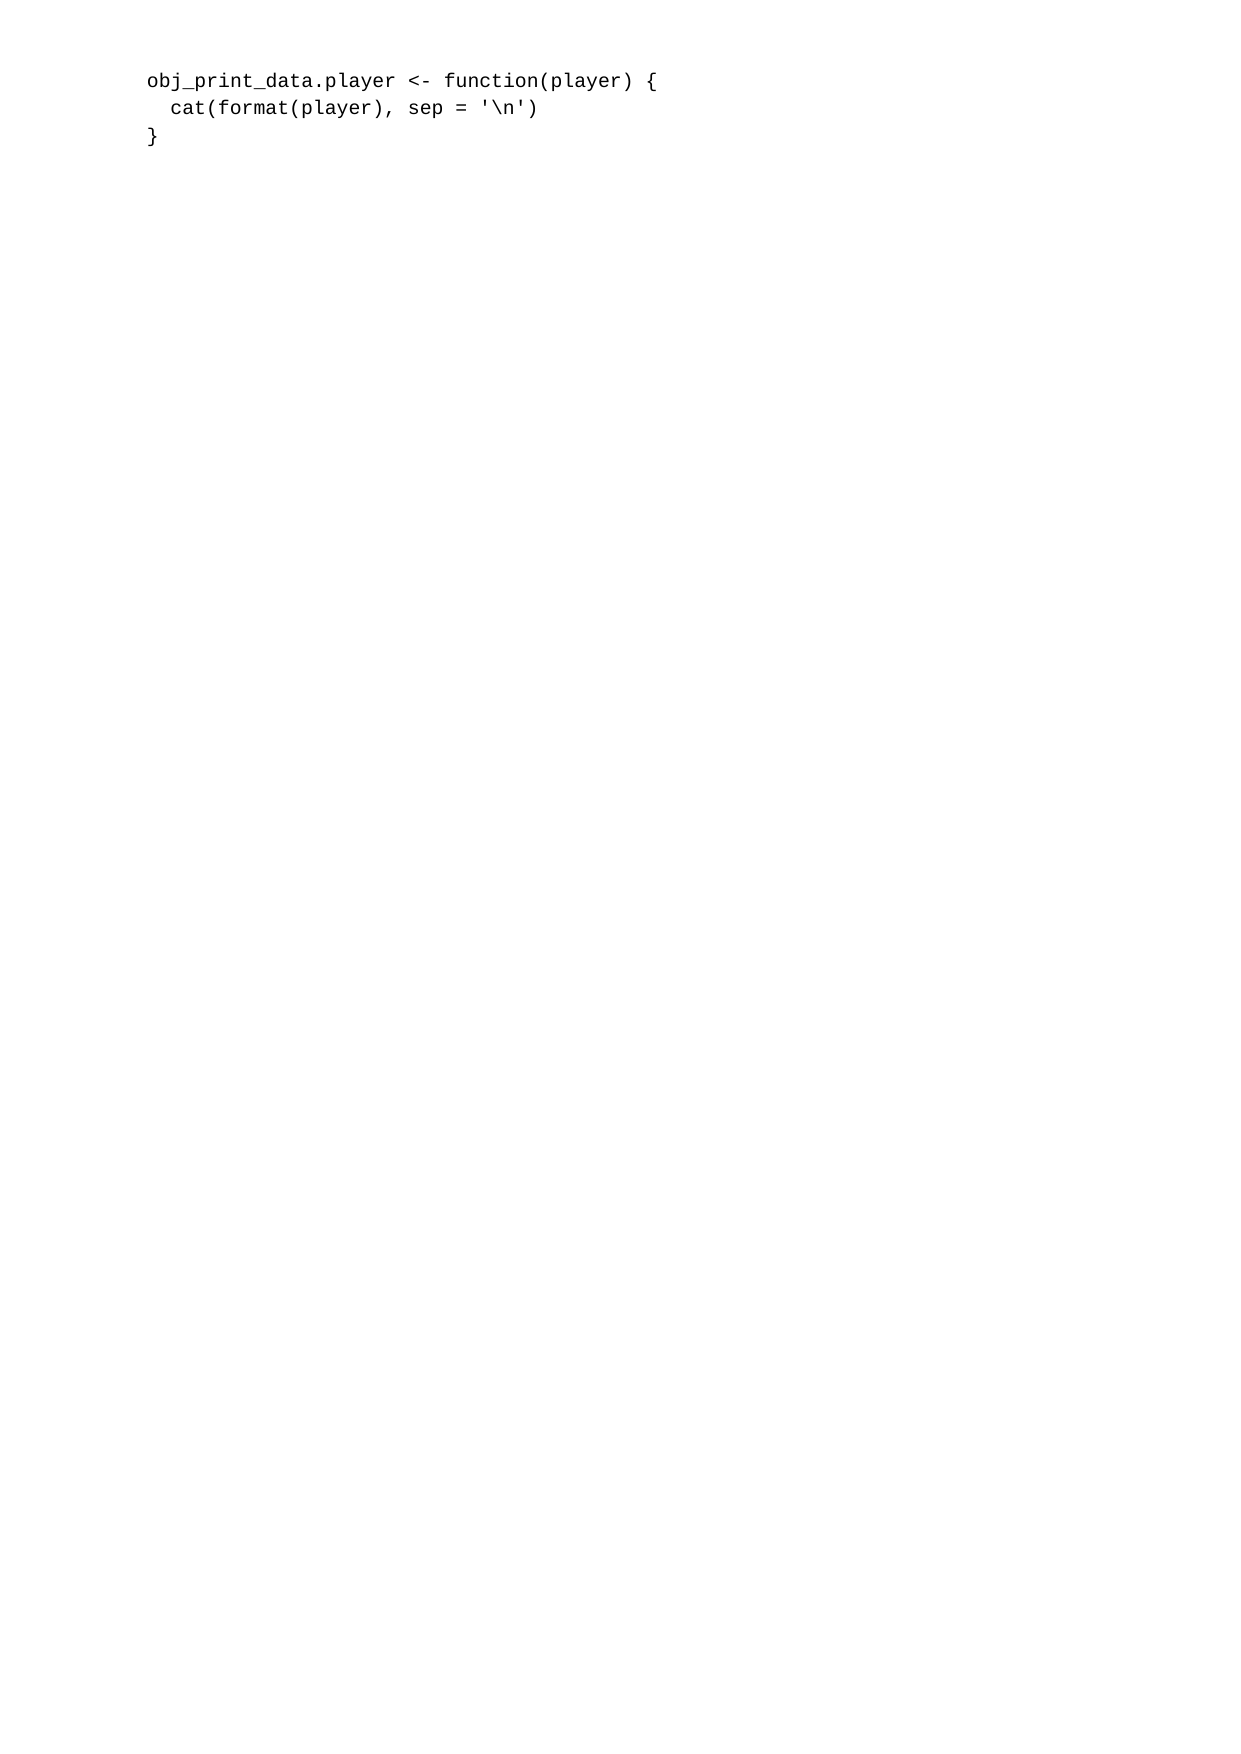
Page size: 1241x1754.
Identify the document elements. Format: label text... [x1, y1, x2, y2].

text } [147, 126, 1105, 148]
text obj_print_data.player <- function(player) { cat(format(player), sep = '\n') [147, 71, 697, 121]
